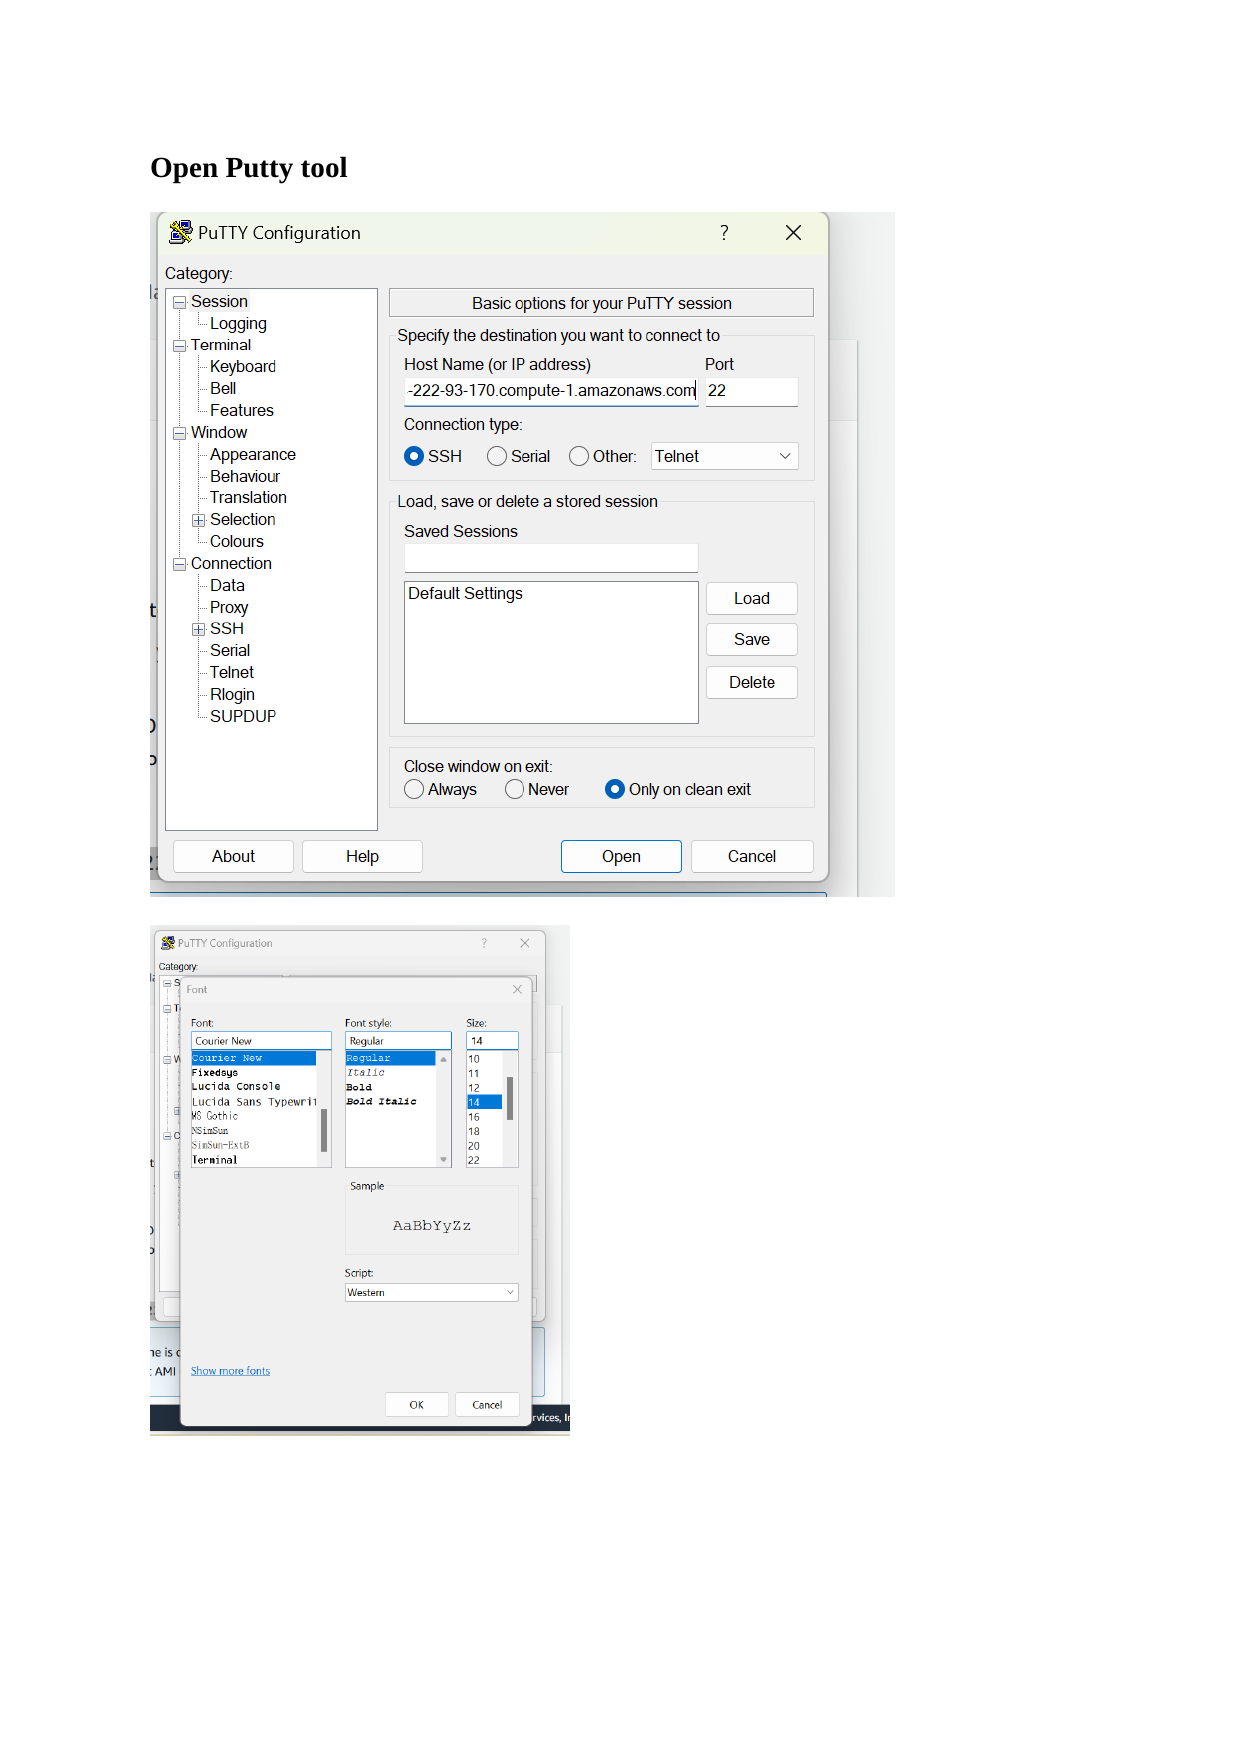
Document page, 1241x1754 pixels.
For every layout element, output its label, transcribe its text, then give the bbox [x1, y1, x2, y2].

picture [150, 925, 570, 1436]
text Open Putty tool [150, 150, 1090, 183]
picture [150, 212, 895, 897]
